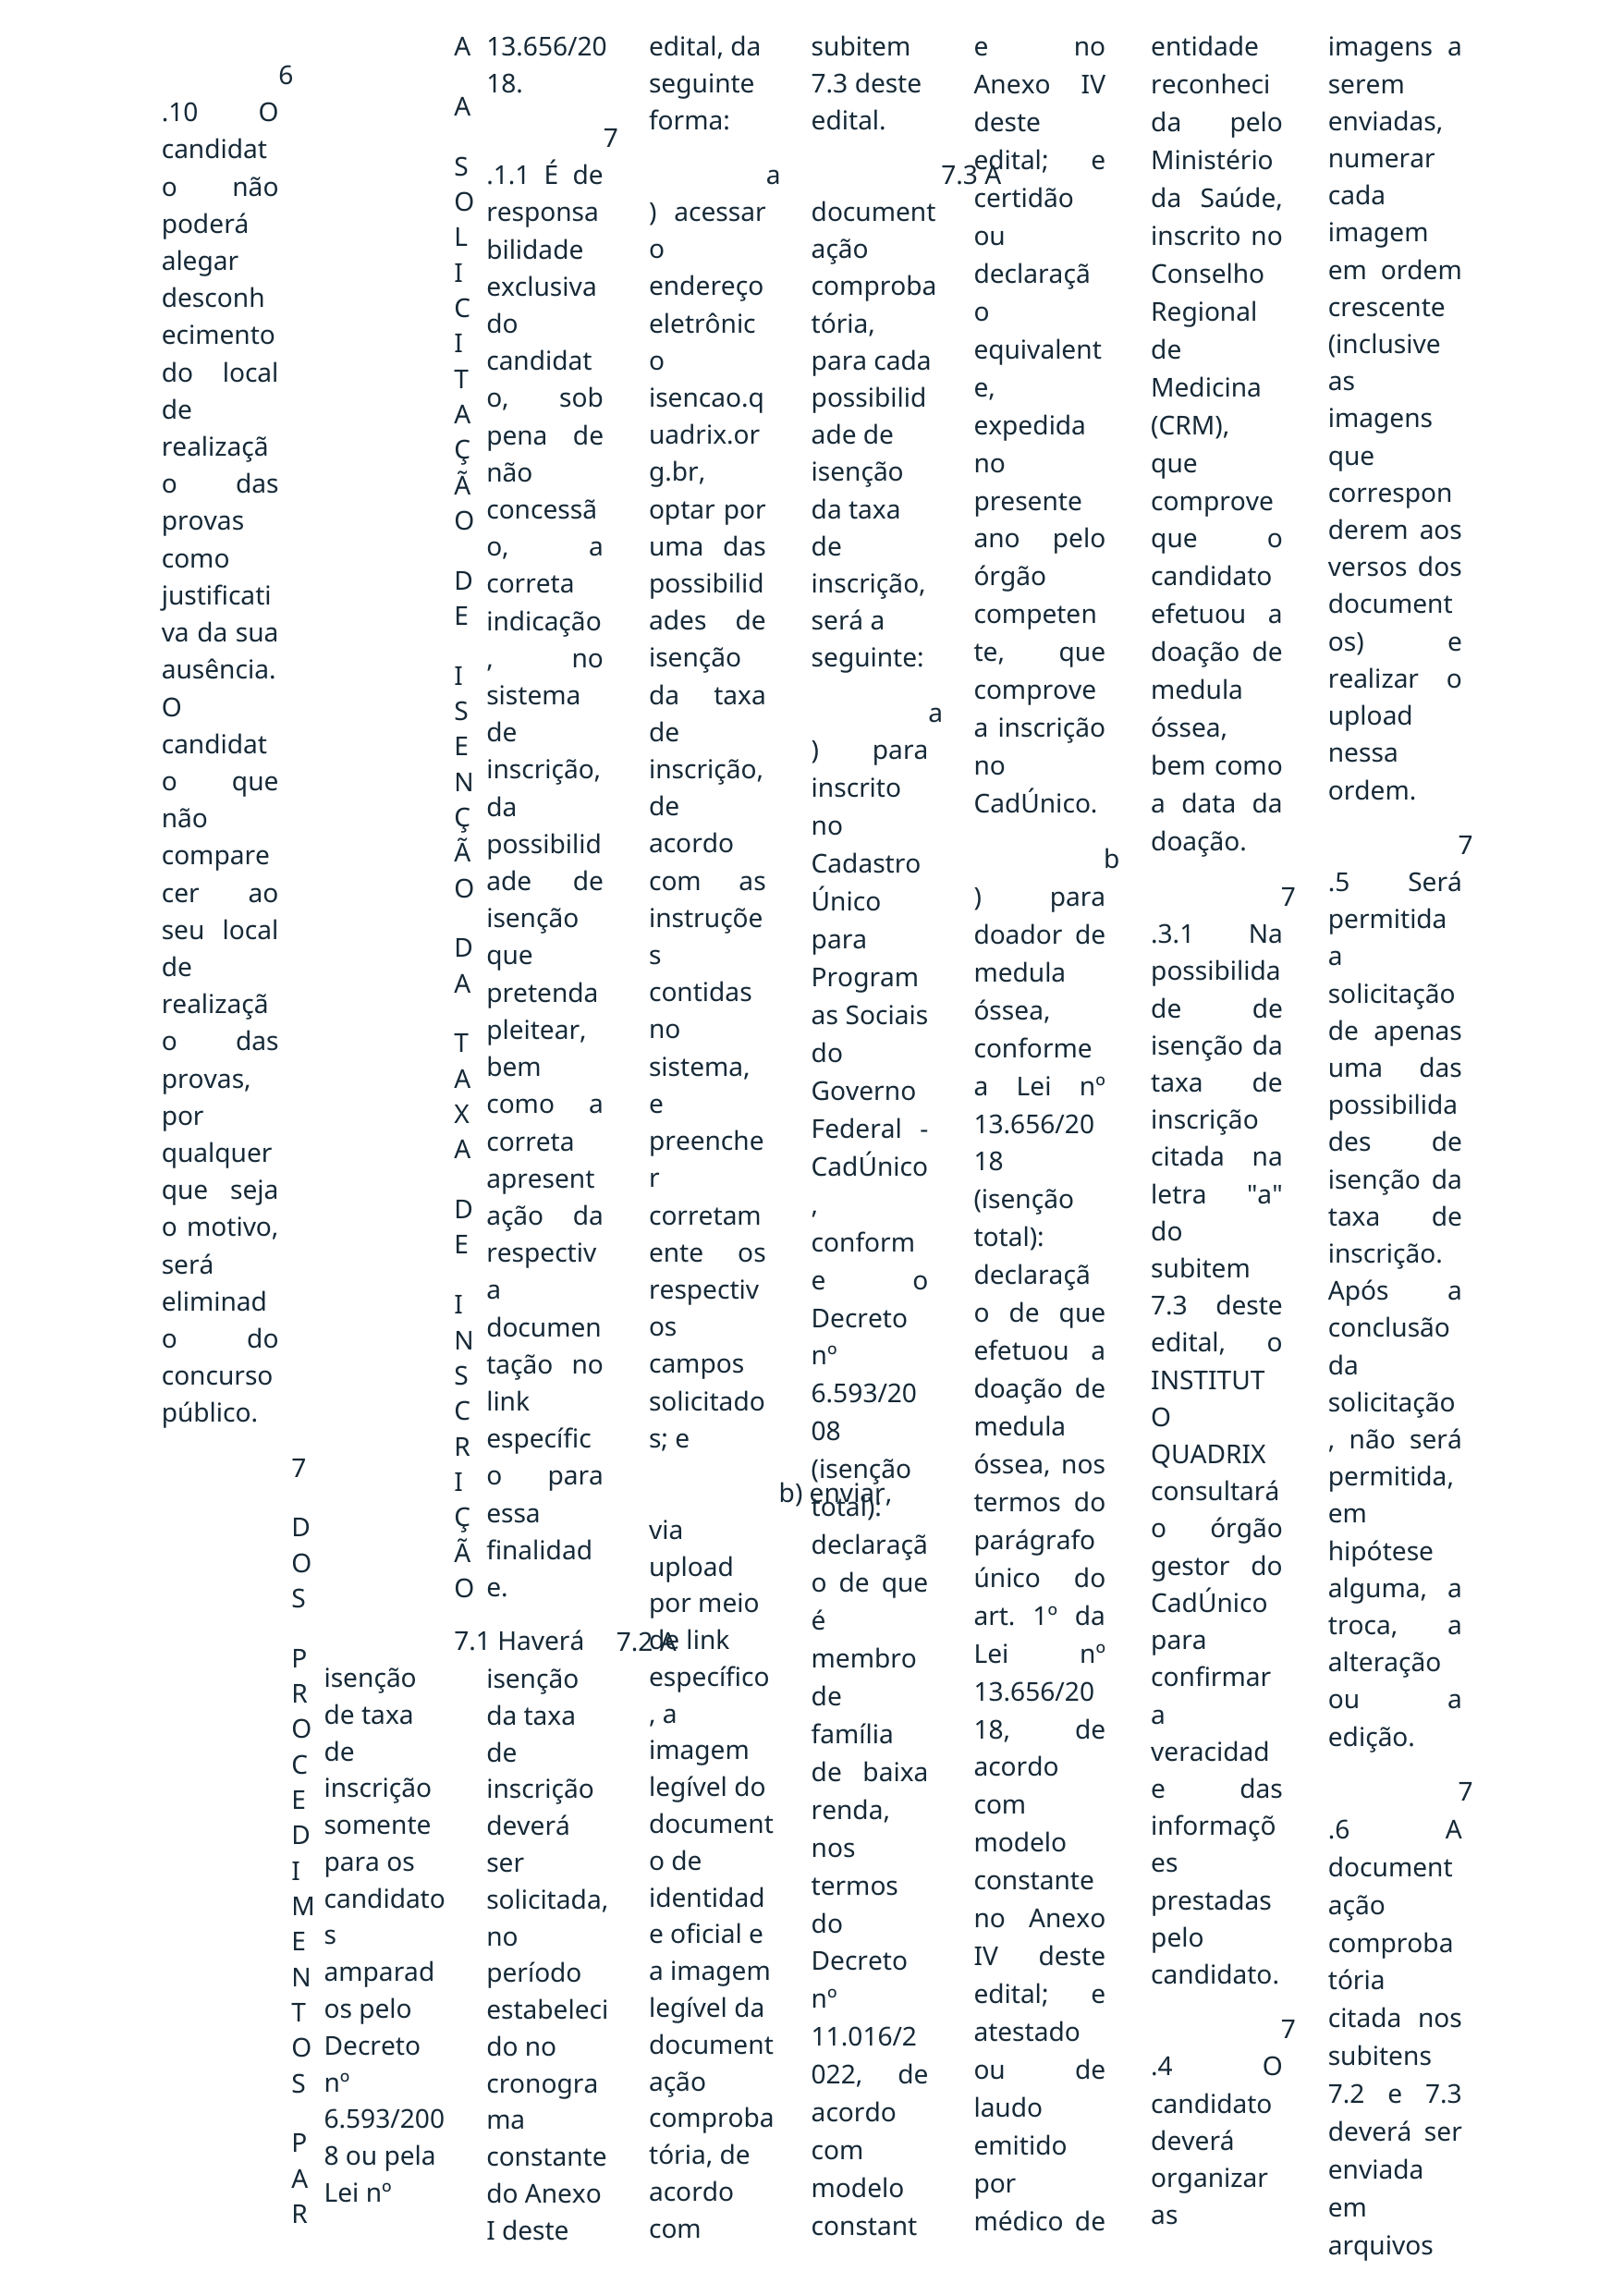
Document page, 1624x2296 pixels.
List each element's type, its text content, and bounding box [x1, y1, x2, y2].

text b) enviar, via upload por meio de link específico, a imagem legível do documento de identidade oficial e a imagem legível da documentação comprobatória, de acordo com subitem 7.3 deste edital. [811, 29, 937, 137]
text 7.1 Haverá isenção de taxa de inscrição somente para os candidatos amparados pelo Decreto nº 6.593/2008 ou pela Lei nº 13.656/2018. [486, 29, 612, 101]
text 7.1.1 É de responsabilidade exclusiva do candidato, sob pena de não concessão, a correta indicação, no sistema de inscrição, da possibilidade de isenção que pretenda pleitear, bem como a correta apresentação da respectiva documentação no link específico para essa finalidade. [486, 119, 604, 1605]
text 6.10 O candidato não poderá alegar desconhecimento do local de realização das provas como justificativa da sua ausência. O candidato que não comparecer ao seu local de realização das provas, por qualquer que seja o motivo, será eliminado do concurso público. [161, 56, 278, 1430]
text b) para doador de medula óssea, conforme a Lei nº 13.656/2018 (isenção total): declaração de que efetuou a doação de medula óssea, nos termos do parágrafo único do art. 1º da Lei nº 13.656/2018, de acordo com modelo constante no Anexo IV deste edital; e atestado ou de laudo emitido por médico de entidade reconhecida pelo Ministério da Saúde, inscrito no Conselho Regional de Medicina (CRM), que comprove que o candidato efetuou a doação de medula óssea, bem como a data da doação. [973, 840, 1105, 2238]
text b) enviar, via upload por meio de link específico, a imagem legível do documento de identidade oficial e a imagem legível da documentação comprobatória, de acordo com subitem 7.3 deste edital. [649, 1474, 775, 2245]
text 7.4 O candidato deverá organizar as imagens a serem enviadas, numerar cada imagem em ordem crescente (inclusive as imagens que corresponderem aos versos dos documentos) e realizar o upload nessa ordem. [1151, 2010, 1283, 2232]
text a) para inscrito no Cadastro Único para Programas Sociais do Governo Federal - CadÚnico, conforme o Decreto nº 6.593/2008 (isenção total): declaração de que é membro de família de baixa renda, nos termos do Decreto nº 11.016/2022, de acordo com modelo constante no Anexo IV deste edital; e certidão ou declaração equivalente, expedida no presente ano pelo órgão competente, que comprove a inscrição no CadÚnico. [973, 29, 1105, 821]
text 7.1 Haverá isenção de taxa de inscrição somente para os candidatos amparados pelo Decreto nº 6.593/2008 ou pela Lei nº 13.656/2018. [324, 1622, 449, 2210]
text 7.3.1 Na possibilidade de isenção da taxa de inscrição citada na letra "a" do subitem 7.3 deste edital, o INSTITUTO QUADRIX consultará o órgão gestor do CadÚnico para confirmar a veracidade das informações prestadas pelo candidato. [1151, 878, 1283, 1991]
text 7.4 O candidato deverá organizar as imagens a serem enviadas, numerar cada imagem em ordem crescente (inclusive as imagens que corresponderem aos versos dos documentos) e realizar o upload nessa ordem. [1328, 29, 1462, 807]
text 7.3 A documentação comprobatória, para cada possibilidade de isenção da taxa de inscrição, será a seguinte: [811, 156, 937, 675]
text 7.2 A isenção da taxa de inscrição deverá ser solicitada, no período estabelecido no cronograma constante do Anexo I deste edital, da seguinte forma: [649, 29, 775, 137]
text 7.5 Será permitida a solicitação de apenas uma das possibilidades de isenção da taxa de inscrição. Após a conclusão da solicitação, não será permitida, em hipótese alguma, a troca, a alteração ou a edição. [1328, 826, 1462, 1753]
text a) acessar o endereço eletrônico isencao.quadrix.org.br, optar por uma das possibilidades de isenção da taxa de inscrição, de acordo com as instruções contidas no sistema, e preencher corretamente os respectivos campos solicitados; e [649, 156, 765, 1455]
text a) para inscrito no Cadastro Único para Programas Sociais do Governo Federal - CadÚnico, conforme o Decreto nº 6.593/2008 (isenção total): declaração de que é membro de família de baixa renda, nos termos do Decreto nº 11.016/2022, de acordo com modelo constante no Anexo IV deste edital; e certidão ou declaração equivalente, expedida no presente ano pelo órgão competente, que comprove a inscrição no CadÚnico. [811, 694, 928, 2243]
text 7.2 A isenção da taxa de inscrição deverá ser solicitada, no período estabelecido no cronograma constante do Anexo I deste edital, da seguinte forma: [486, 1623, 612, 2247]
text b) para doador de medula óssea, conforme a Lei nº 13.656/2018 (isenção total): declaração de que efetuou a doação de medula óssea, nos termos do parágrafo único do art. 1º da Lei nº 13.656/2018, de acordo com modelo constante no Anexo IV deste edital; e atestado ou de laudo emitido por médico de entidade reconhecida pelo Ministério da Saúde, inscrito no Conselho Regional de Medicina (CRM), que comprove que o candidato efetuou a doação de medula óssea, bem como a data da doação. [1151, 29, 1283, 859]
